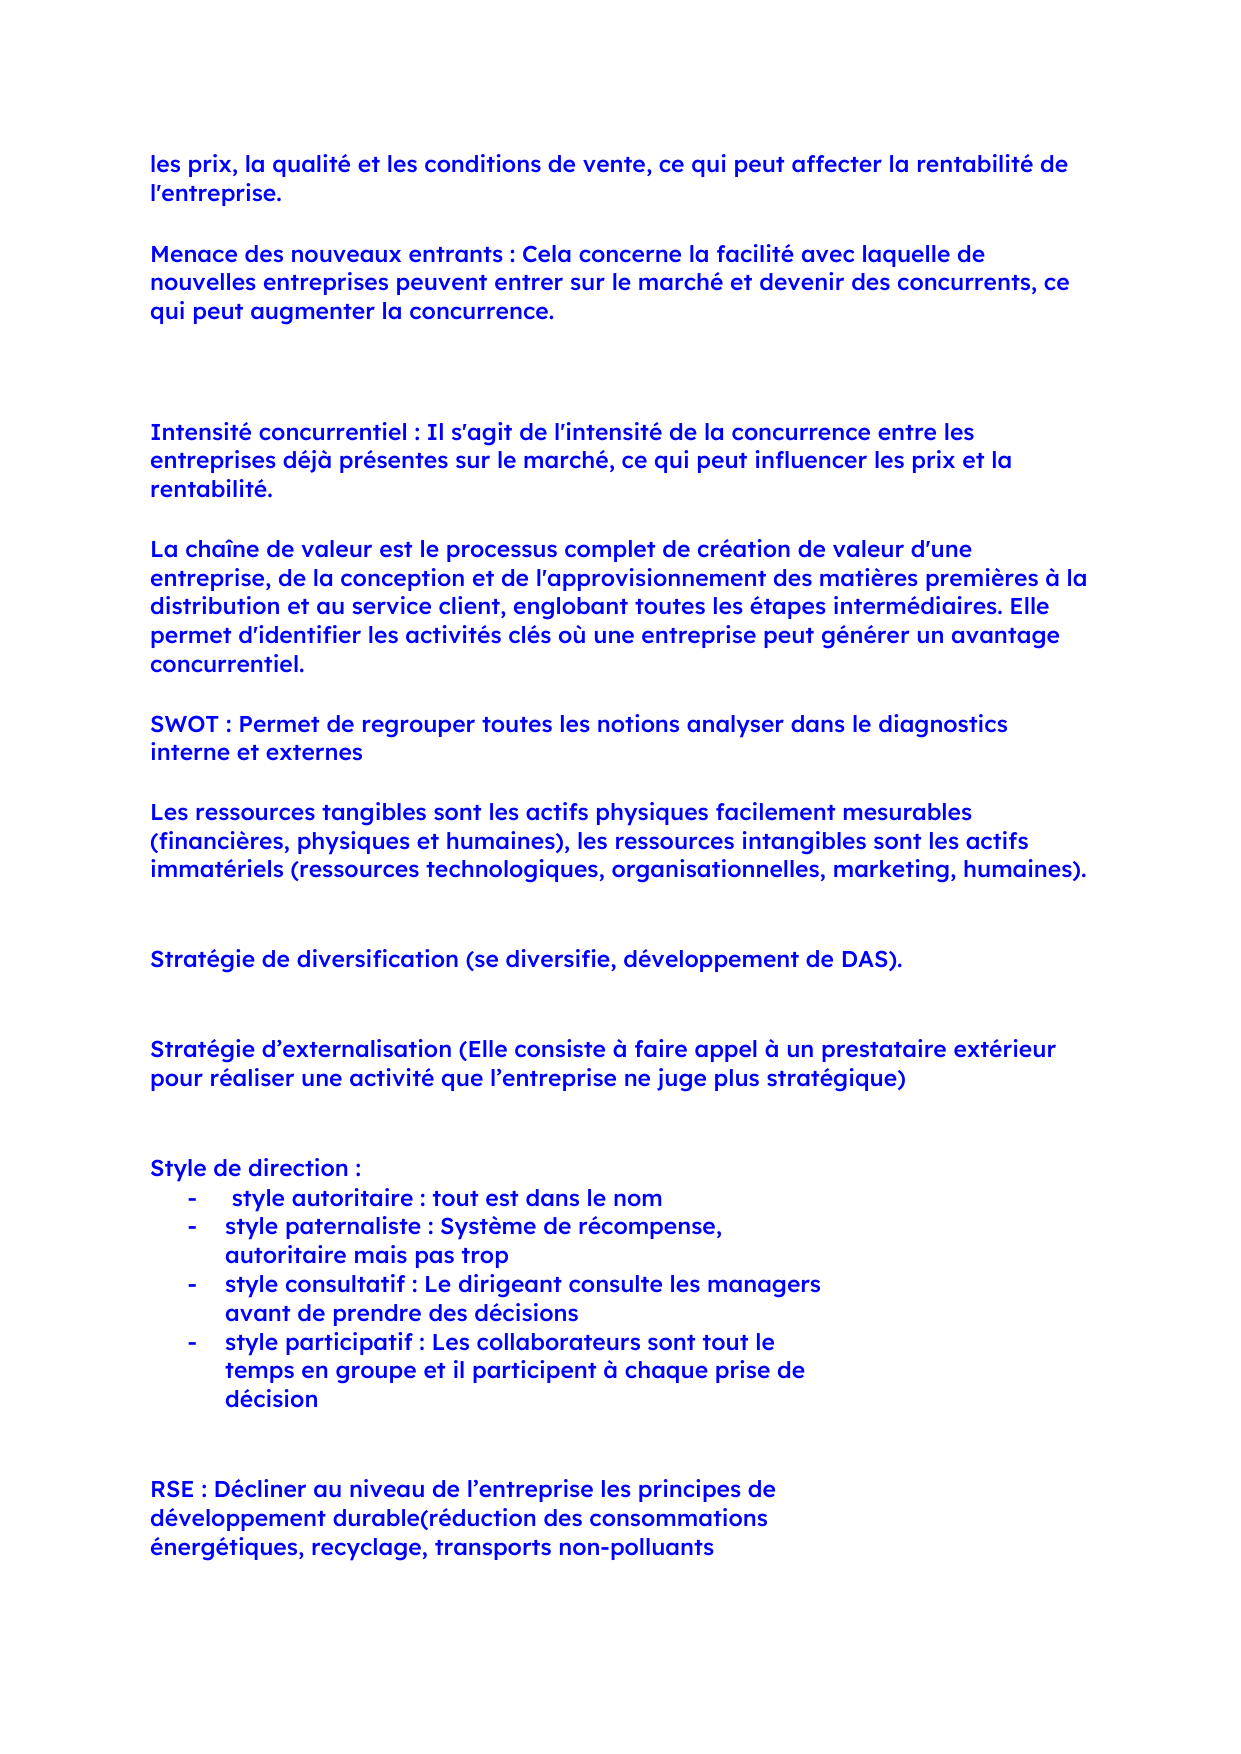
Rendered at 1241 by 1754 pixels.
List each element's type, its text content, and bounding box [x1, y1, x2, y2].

list style participatif : Les collaborateurs sont tout le temps en groupe et il participent à chaque prise de décision [187, 1327, 844, 1413]
text Stratégie d’externalisation (Elle consiste à faire appel à un prestataire extérieur pour réaliser une activité que l’entreprise ne juge plus stratégique) [150, 1035, 1090, 1092]
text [150, 150, 1090, 207]
text Stratégie de diversification (se diversifie, développement de DAS). [150, 945, 1090, 974]
text Intensité concurrentiel : Il s'agit de l'intensité de la concurrence entre les entreprises déjà présentes sur le marché, ce qui peut influencer les prix et la rentabilité. [150, 417, 1090, 503]
text Menace des nouveaux entrants : Cela concerne la facilité avec laquelle de nouvelles entreprises peuvent entrer sur le marché et devenir des concurrents, ce qui peut augmenter la concurrence. [150, 239, 1090, 325]
list style consultatif : Le dirigeant consulte les managers avant de prendre des décisions [187, 1269, 844, 1327]
list style autoritaire : tout est dans le nom [187, 1183, 1090, 1212]
text SWOT : Permet de regrouper toutes les notions analyser dans le diagnostics interne et externes [150, 709, 1090, 766]
text La chaîne de valeur est le processus complet de création de valeur d'une entreprise, de la conception et de l'approvisionnement des matières premières à la distribution et au service client, englobant toutes les étapes intermédiaires. Elle permet d'identifier les activités clés où une entreprise peut générer un avantage concurrentiel. [150, 534, 1090, 678]
text Style de direction : [150, 1153, 1090, 1182]
text Les ressources tangibles sont les actifs physiques facilement mesurables (financières, physiques et humaines), les ressources intangibles sont les actifs immatériels (ressources technologiques, organisationnelles, marketing, humaines). [150, 798, 1090, 884]
list style paternaliste : Système de récompense, autoritaire mais pas trop [187, 1212, 844, 1269]
text RSE : Décliner au niveau de l’entreprise les principes de développement durable(réduction des consommations énergétiques, recyclage, transports non-polluants [150, 1475, 844, 1561]
